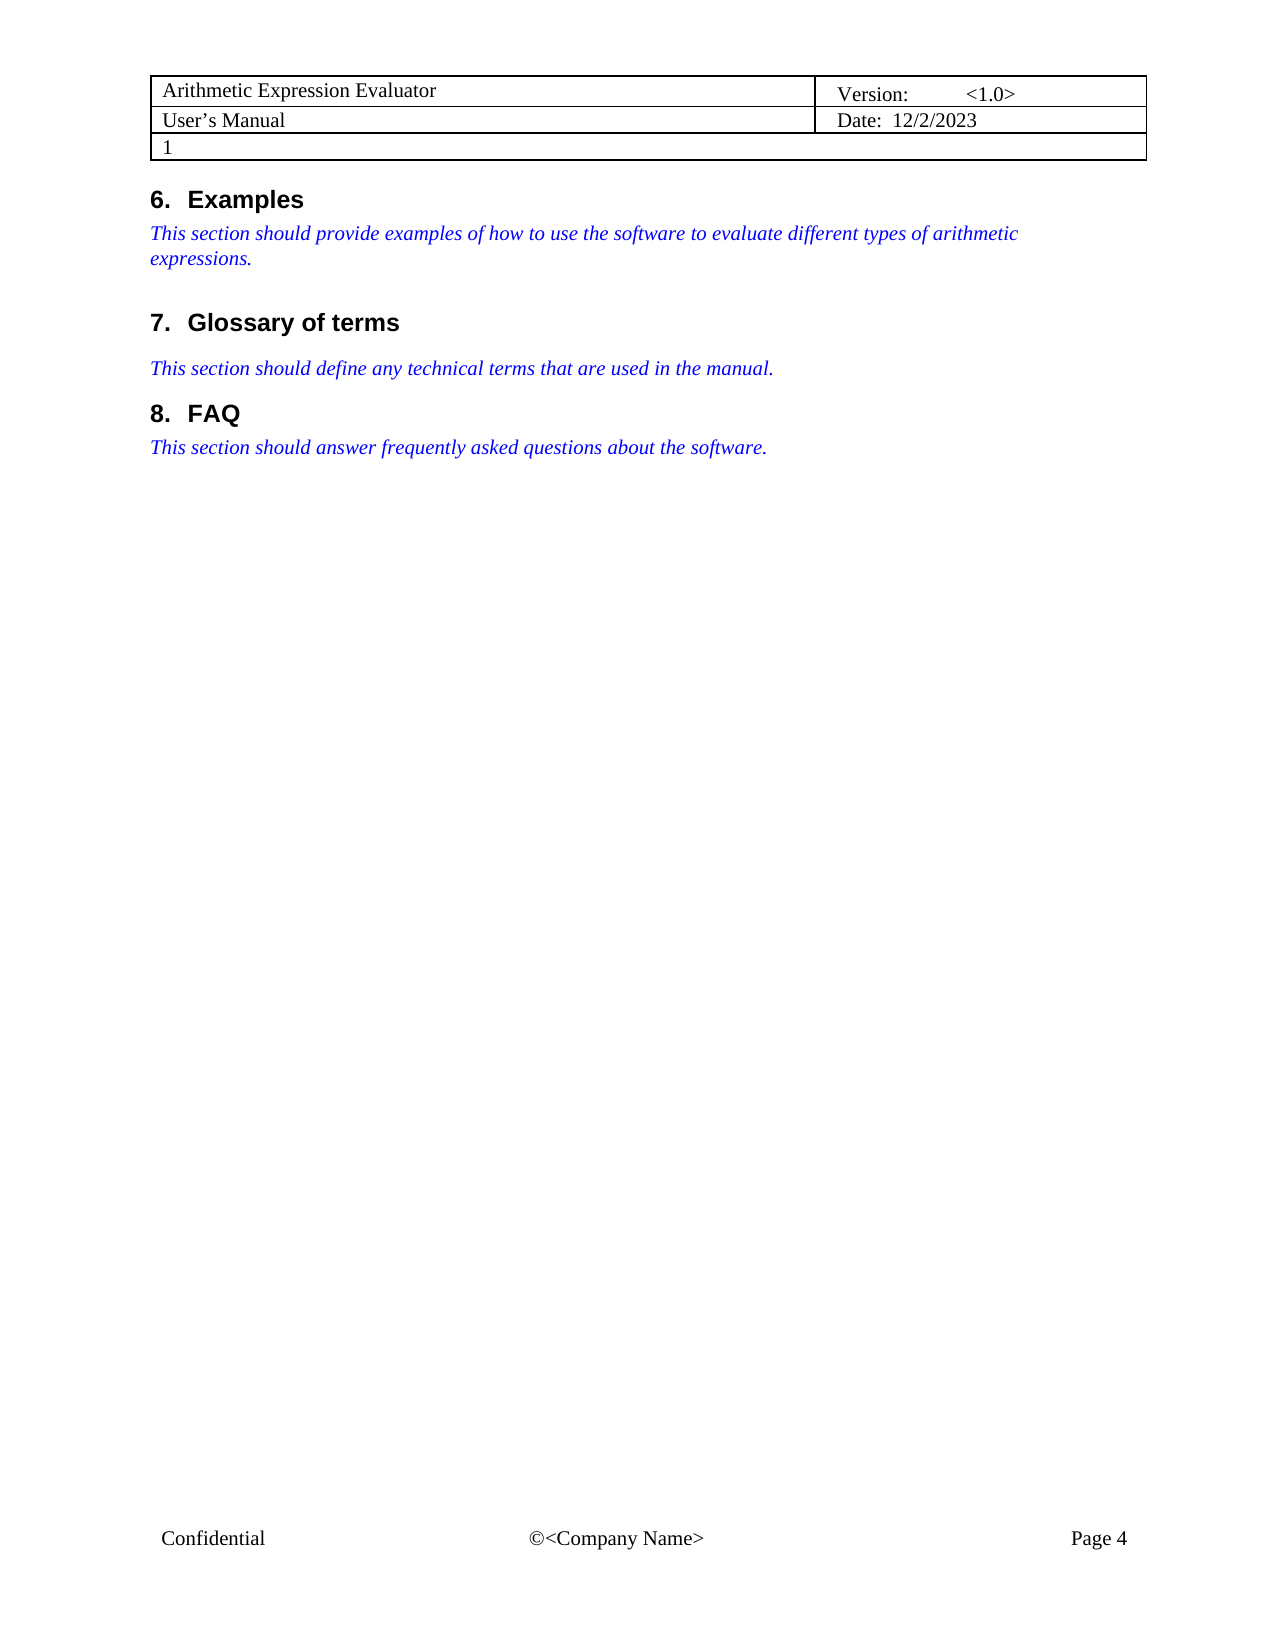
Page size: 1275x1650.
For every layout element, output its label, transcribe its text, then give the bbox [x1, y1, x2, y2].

subtitle FAQ [150, 399, 1125, 428]
text This section should answer frequently asked questions about the software. [150, 434, 1125, 459]
subtitle Glossary of terms [150, 308, 1125, 337]
text This section should provide examples of how to use the software to evaluate different types of arithmetic expressions. [150, 220, 1125, 270]
subtitle Examples [150, 185, 1125, 214]
subtitle This section should define any technical terms that are used in the manual. [150, 355, 1125, 380]
